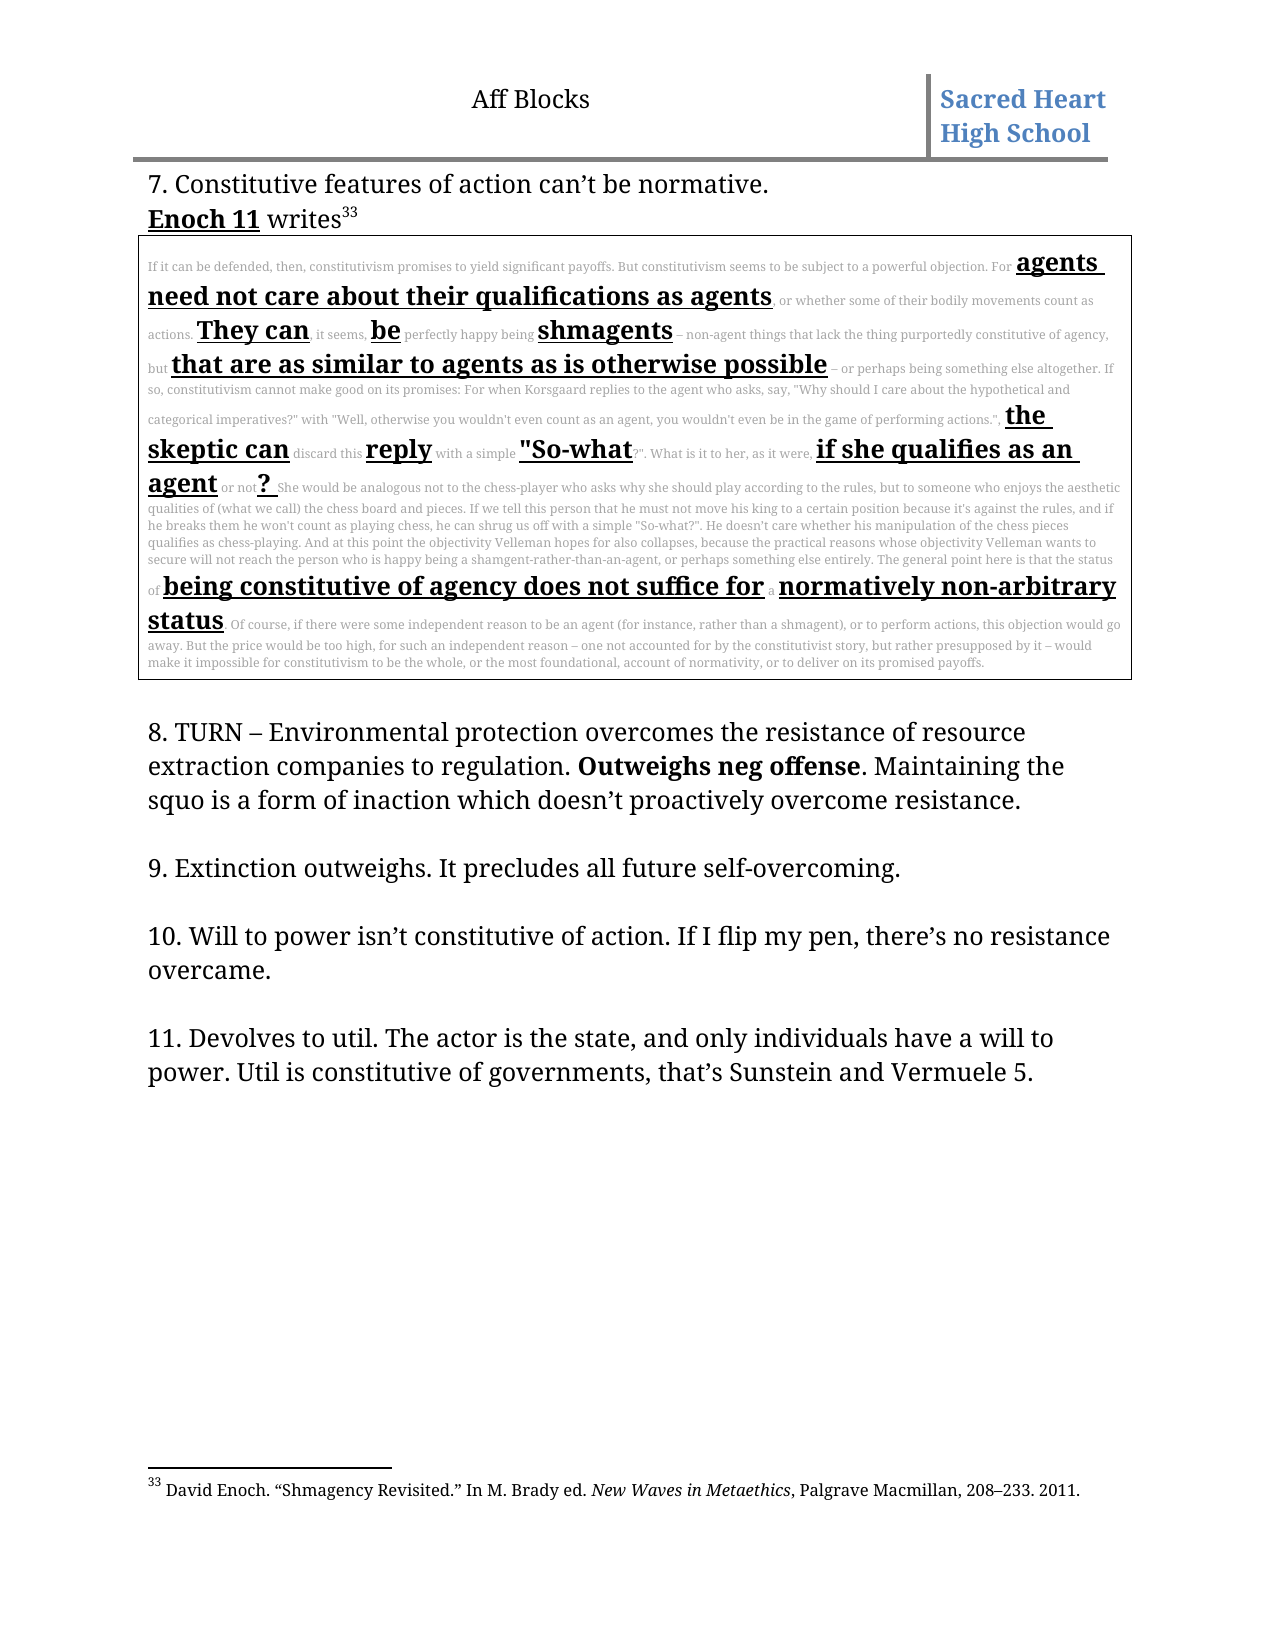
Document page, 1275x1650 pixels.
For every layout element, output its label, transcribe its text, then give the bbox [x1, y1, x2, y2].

text If it can be defended, then, constitutivism promises to yield significant payoffs. But constitutivism seems to be subject to a powerful objection. For agents need not care about their qualifications as agents, or whether some of their bodily movements count as actions. They can, it seems, be perfectly happy being shmagents – non-agent things that lack the thing purportedly constitutive of agency, but that are as similar to agents as is otherwise possible – or perhaps being something else altogether. If so, constitutivism cannot make good on its promises: For when Korsgaard replies to the agent who asks, say, "Why should I care about the hypothetical and categorical imperatives?" with "Well, otherwise you wouldn't even count as an agent, you wouldn't even be in the game of performing actions.", the skeptic can discard this reply with a simple "So-what?". What is it to her, as it were, if she qualifies as an agent or not? She would be analogous not to the chess-player who asks why she should play according to the rules, but to someone who enjoys the aesthetic qualities of (what we call) the chess board and pieces. If we tell this person that he must not move his king to a certain position because it's against the rules, and if he breaks them he won't count as playing chess, he can shrug us off with a simple "So-what?". He doesn’t care whether his manipulation of the chess pieces qualifies as chess-playing. And at this point the objectivity Velleman hopes for also collapses, because the practical reasons whose objectivity Velleman wants to secure will not reach the person who is happy being a shamgent-rather-than-an-agent, or perhaps something else entirely. The general point here is that the status of being constitutive of agency does not suffice for a normatively non-arbitrary status. Of course, if there were some independent reason to be an agent (for instance, rather than a shmagent), or to perform actions, this objection would go away. But the price would be too high, for such an independent reason – one not accounted for by the constitutivist story, but rather presupposed by it – would make it impossible for constitutivism to be the whole, or the most foundational, account of normativity, or to deliver on its promised payoffs. [139, 236, 1131, 679]
text Enoch 11 writes [148, 201, 1122, 235]
text 7. Constitutive features of action can’t be normative. [148, 167, 1122, 201]
text 9. Extinction outweighs. It precludes all future self-overcoming. [148, 851, 1122, 884]
text 10. Will to power isn’t constitutive of action. If I flip my pen, there’s no resistance overcame. [148, 919, 1122, 987]
text 8. TURN – Environmental protection overcomes the resistance of resource extraction companies to regulation. Outweighs neg offense. Maintaining the squo is a form of inaction which doesn’t proactively overcome resistance. [148, 714, 1122, 816]
text 11. Devolves to util. The actor is the state, and only individuals have a will to power. Util is constitutive of governments, that’s Sunstein and Vermuele 5. [148, 1021, 1122, 1089]
